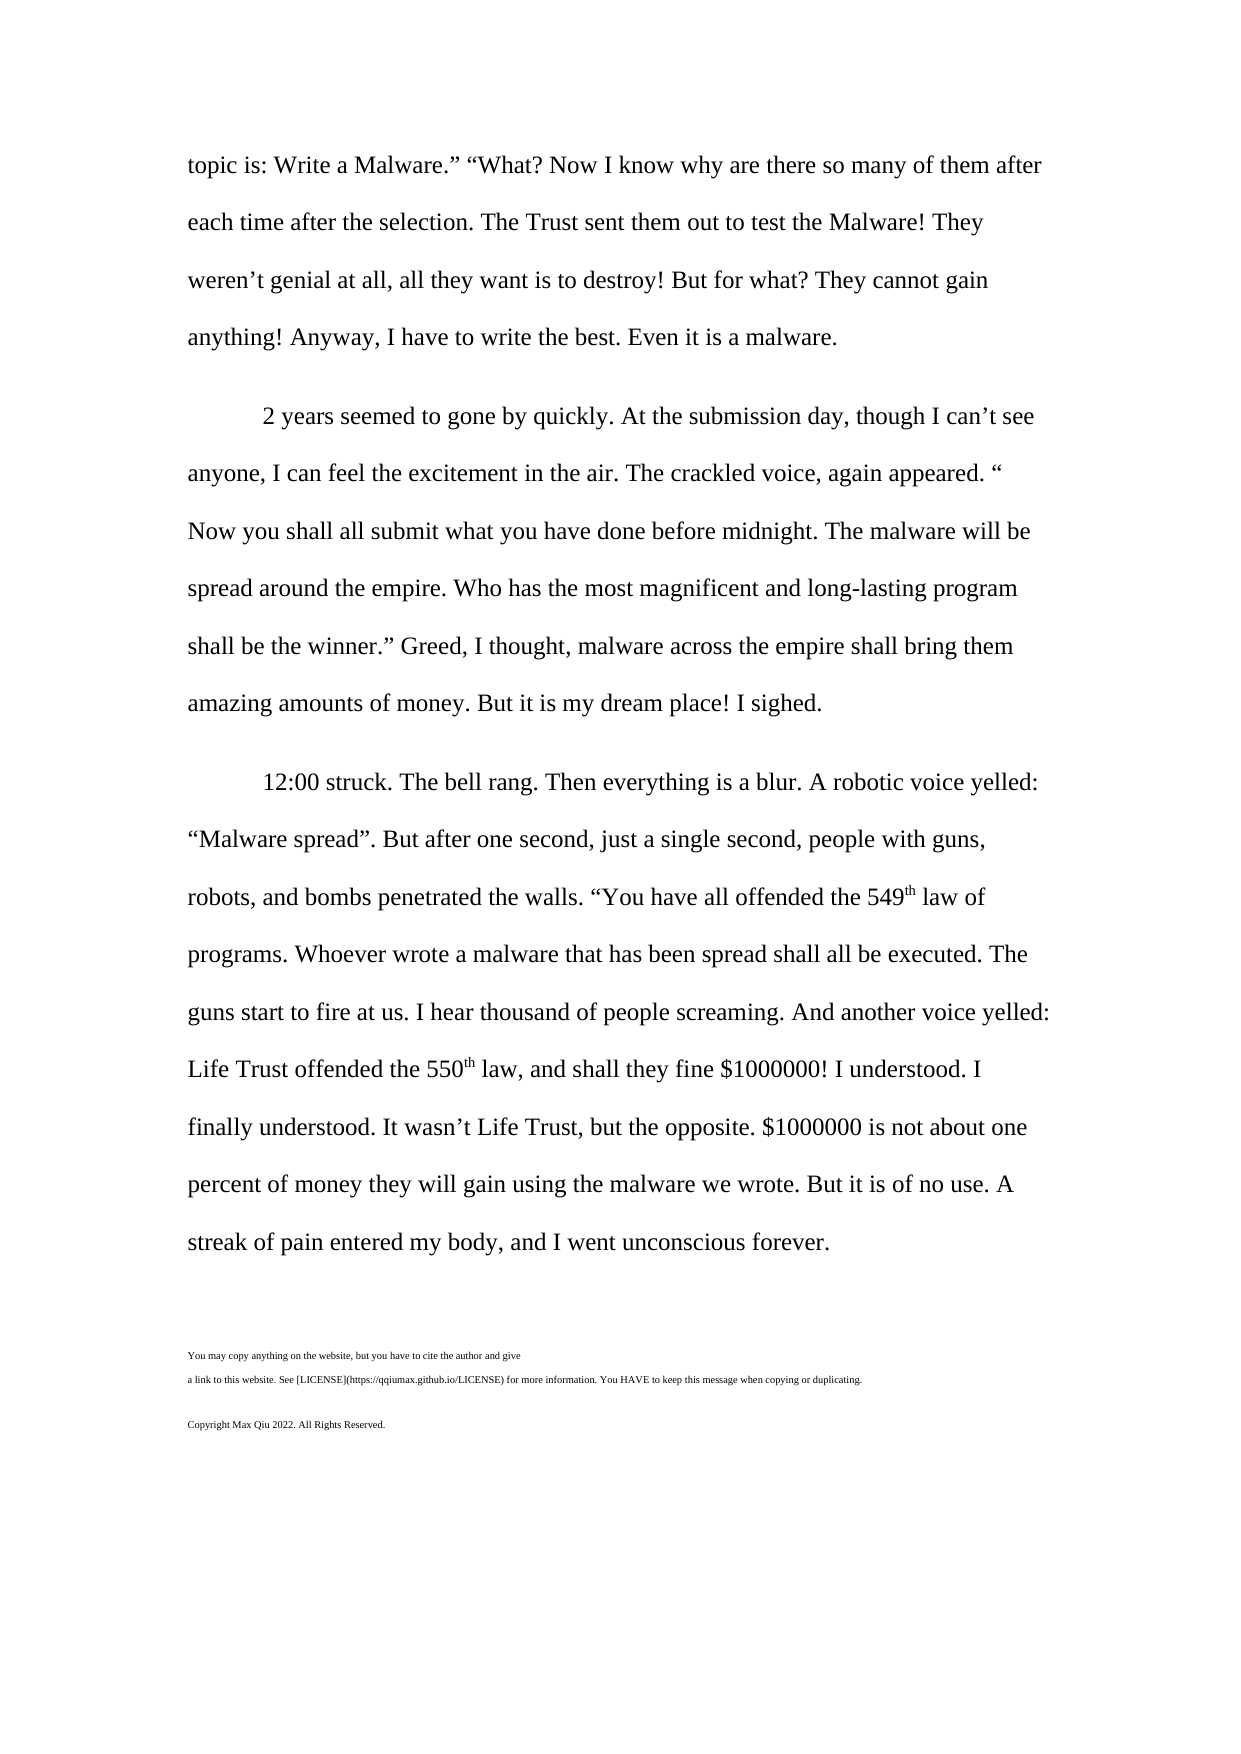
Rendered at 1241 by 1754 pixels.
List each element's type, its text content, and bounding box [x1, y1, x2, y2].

text 2 years seemed to gone by quickly. At the submission day, though I can’t see anyone, I can feel the excitement in the air. The crackled voice, again appeared. “ Now you shall all submit what you have done before midnight. The malware will be spread around the empire. Who has the most magnificent and long-lasting program shall be the winner.” Greed, I thought, malware across the empire shall bring them amazing amounts of money. But it is my dream place! I sighed. [187, 401, 1053, 717]
text You may copy anything on the website, but you have to cite the author and give a link to this website. See [LICENSE](https://qqiumax.github.io/LICENSE) for more information. You HAVE to keep this message when copying or duplicating. [187, 1350, 1053, 1386]
text Copyright Max Qiu 2022. All Rights Reserved. [187, 1418, 1053, 1431]
text 12:00 struck. The bell rang. Then everything is a blur. A robotic voice yelled: “Malware spread”. But after one second, just a single second, people with guns, robots, and bombs penetrated the walls. “You have all offended the 549th law of programs. Whoever wrote a malware that has been spread shall all be executed. The guns start to fire at us. I hear thousand of people screaming. And another voice yelled: Life Trust offended the 550th law, and shall they fine $1000000! I understood. I finally understood. It wasn’t Life Trust, but the opposite. $1000000 is not about one percent of money they will gain using the malware we wrote. But it is of no use. A streak of pain entered my body, and I went unconscious forever. [187, 767, 1053, 1255]
